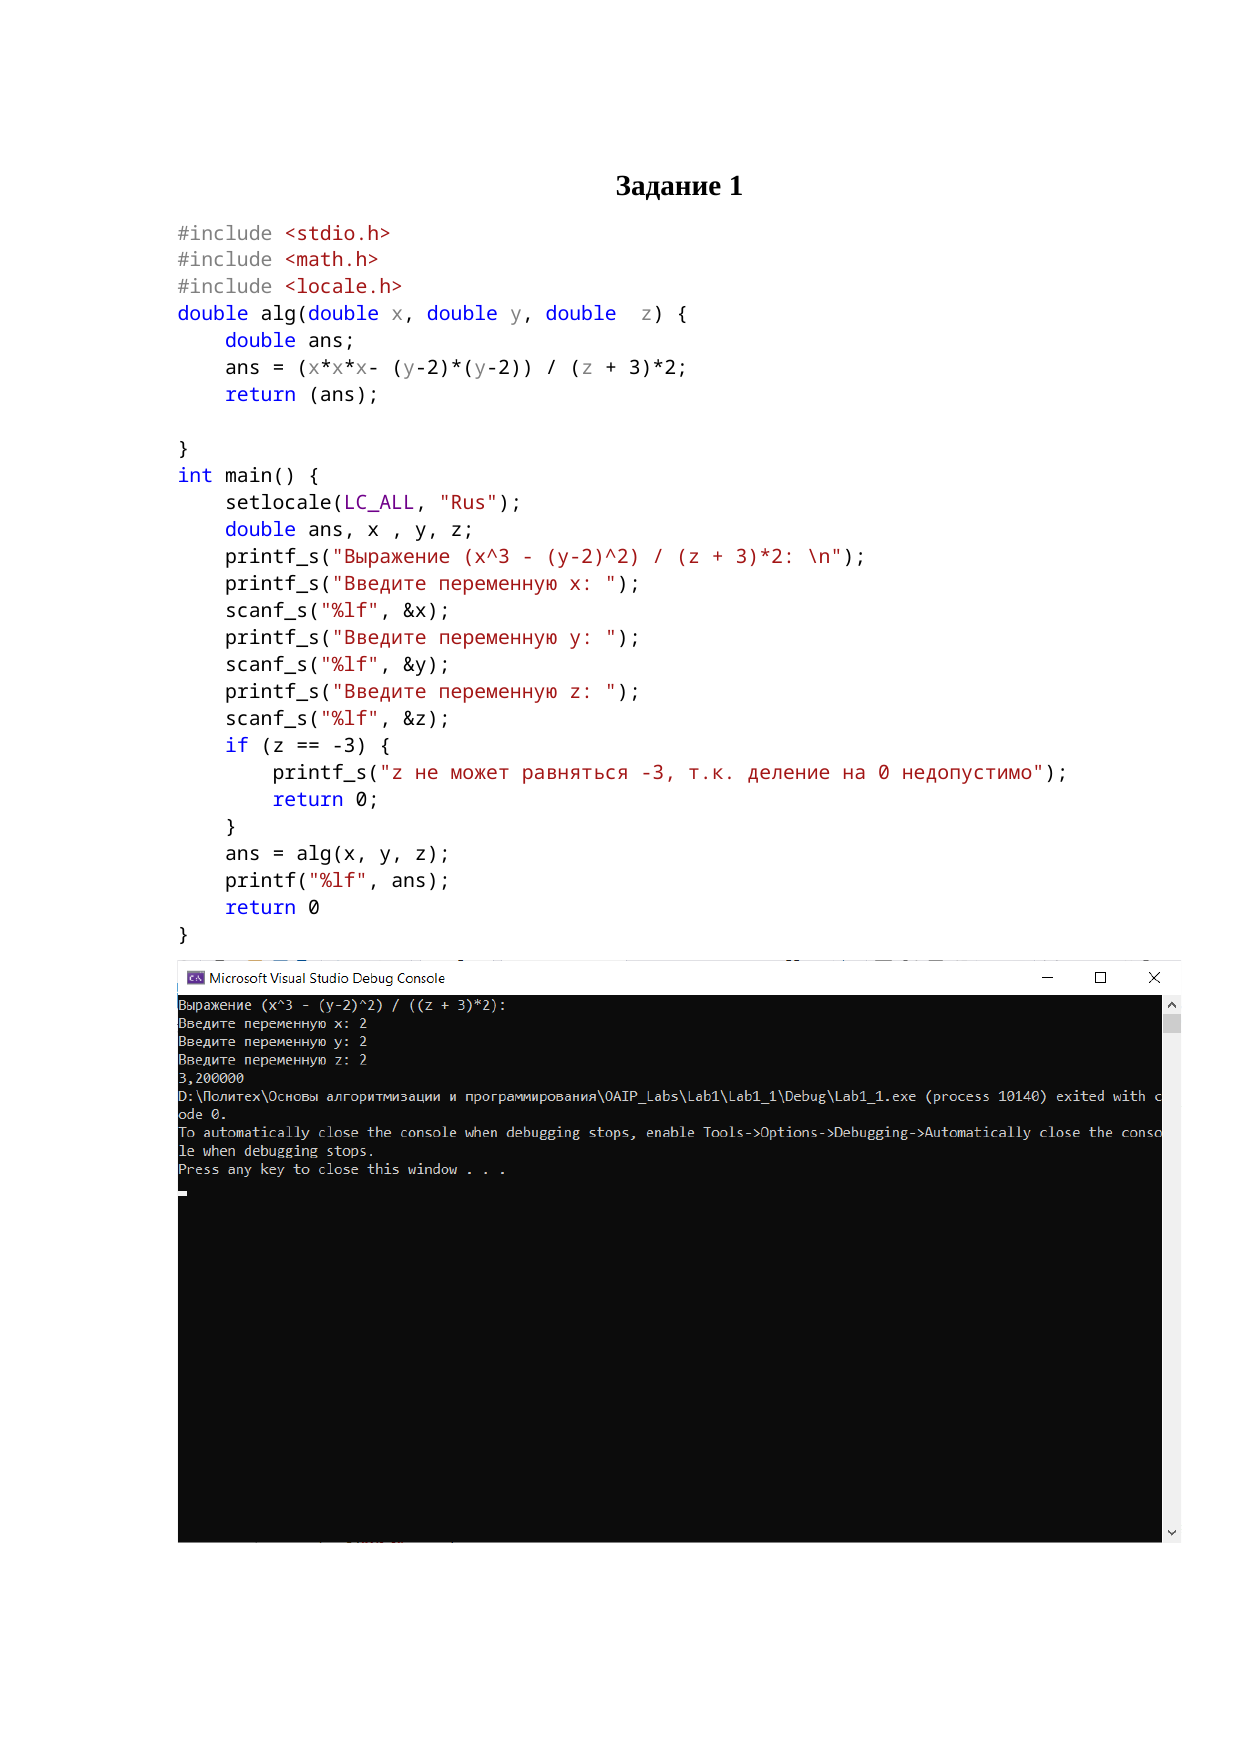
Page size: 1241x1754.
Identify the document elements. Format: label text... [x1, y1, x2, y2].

text printf_s("Введите переменную x: "); [177, 569, 1181, 596]
text } [177, 812, 1181, 839]
text return (ans); [177, 381, 1181, 408]
text scanf_s("%lf", &y); [177, 650, 1181, 677]
text scanf_s("%lf", &z); [177, 704, 1181, 731]
text printf_s("Введите переменную z: "); [177, 677, 1181, 704]
text #include <math.h> [177, 246, 1181, 273]
text printf_s("Выражение (x^3 - (y-2)^2) / (z + 3)*2: \n"); [177, 542, 1181, 569]
text printf("%lf", ans); [177, 866, 1181, 893]
text setlocale(LC_ALL, "Rus"); [177, 488, 1181, 516]
text #include <locale.h> [177, 273, 1181, 300]
text } [177, 434, 1181, 462]
text return 0 [177, 893, 1181, 920]
text scanf_s("%lf", &x); [177, 596, 1181, 623]
text #include <stdio.h> [177, 219, 1181, 246]
text return 0; [177, 785, 1181, 812]
text double alg(double x, double y, double z) { [177, 300, 1181, 327]
text double ans; [177, 327, 1181, 354]
text ans = (x*x*x- (y-2)*(y-2)) / (z + 3)*2; [177, 354, 1181, 381]
text } [177, 920, 1181, 947]
picture [177, 960, 1182, 1543]
text int main() { [177, 462, 1181, 488]
text printf_s("z не может равняться -3, т.к. деление на 0 недопустимо"); [177, 758, 1181, 785]
text Задание 1 [177, 168, 1181, 202]
text ans = alg(x, y, z); [177, 839, 1181, 866]
text double ans, x , y, z; [177, 516, 1181, 542]
text printf_s("Введите переменную y: "); [177, 623, 1181, 650]
text if (z == -3) { [177, 731, 1181, 758]
